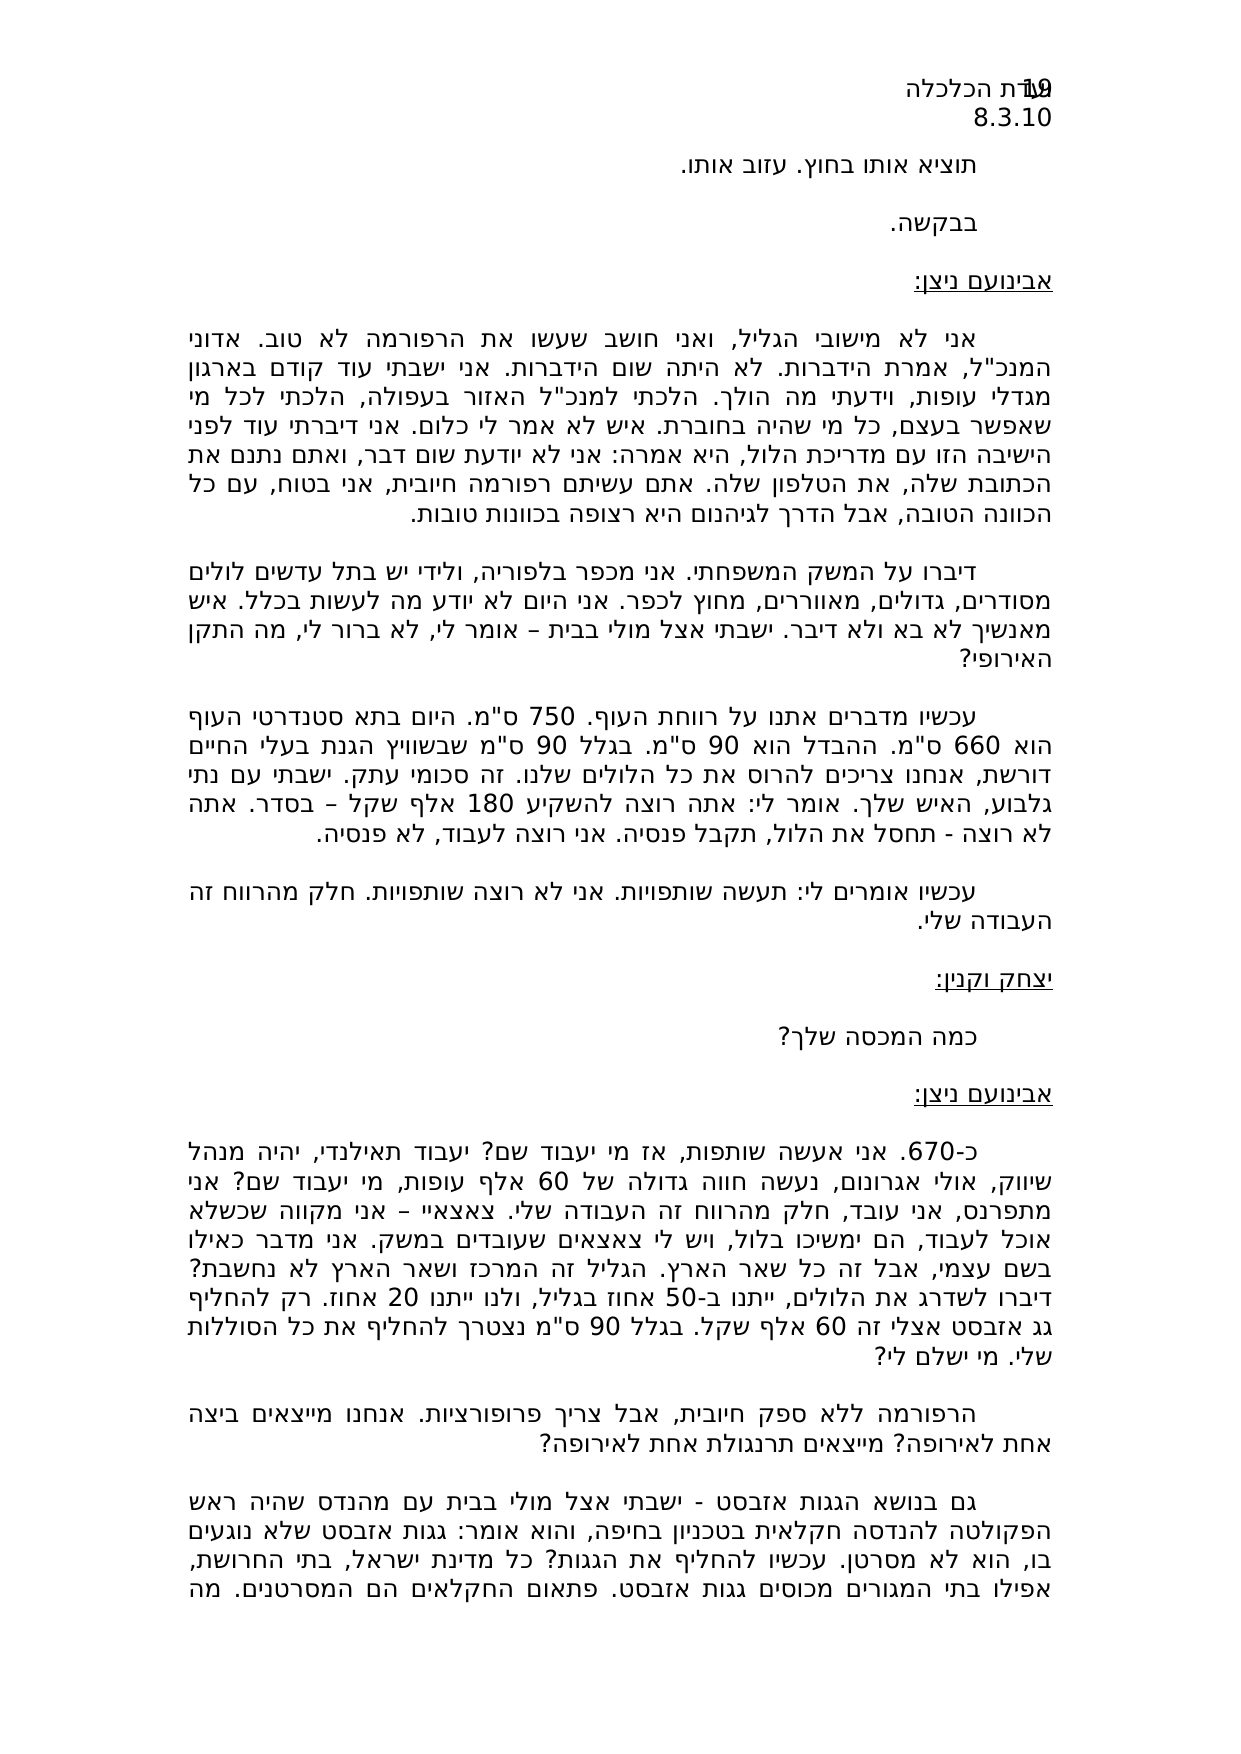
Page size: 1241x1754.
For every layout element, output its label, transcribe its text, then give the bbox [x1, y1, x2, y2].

text יצחק וקנין: [187, 964, 1053, 993]
text כ-670. אני אעשה שותפות, אז מי יעבוד שם? יעבוד תאילנדי, יהיה מנהל שיווק, אולי אגרונום, נעשה חווה גדולה של 60 אלף עופות, מי יעבוד שם? אני מתפרנס, אני עובד, חלק מהרווח זה העבודה שלי. צאצאיי – אני מקווה שכשלא אוכל לעבוד, הם ימשיכו בלול, ויש לי צאצאים שעובדים במשק. אני מדבר כאילו בשם עצמי, אבל זה כל שאר הארץ. הגליל זה המרכז ושאר הארץ לא נחשבת? דיברו לשדרג את הלולים, ייתנו ב-50 אחוז בגליל, ולנו ייתנו 20 אחוז. רק להחליף גג אזבסט אצלי זה 60 אלף שקל. בגלל 90 ס"מ נצטרך להחליף את כל הסוללות שלי. מי ישלם לי? [187, 1137, 1053, 1371]
text אני לא מישובי הגליל, ואני חושב שעשו את הרפורמה לא טוב. אדוני המנכ"ל, אמרת הידברות. לא היתה שום הידברות. אני ישבתי עוד קודם בארגון מגדלי עופות, וידעתי מה הולך. הלכתי למנכ"ל האזור בעפולה, הלכתי לכל מי שאפשר בעצם, כל מי שהיה בחוברת. איש לא אמר לי כלום. אני דיברתי עוד לפני הישיבה הזו עם מדריכת הלול, היא אמרה: אני לא יודעת שום דבר, ואתם נתנם את הכתובת שלה, את הטלפון שלה. אתם עשיתם רפורמה חיובית, אני בטוח, עם כל הכוונה הטובה, אבל הדרך לגיהנום היא רצופה בכוונות טובות. [187, 324, 1053, 528]
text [187, 1487, 1053, 1603]
text אבינועם ניצן: [187, 266, 1053, 295]
text עכשיו אומרים לי: תעשה שותפויות. אני לא רוצה שותפויות. חלק מהרווח זה העבודה שלי. [187, 877, 1053, 935]
text תוציא אותו בחוץ. עזוב אותו. [187, 150, 1053, 179]
text עכשיו מדברים אתנו על רווחת העוף. 750 ס"מ. היום בתא סטנדרטי העוף הוא 660 ס"מ. ההבדל הוא 90 ס"מ. בגלל 90 ס"מ שבשוויץ הגנת בעלי החיים דורשת, אנחנו צריכים להרוס את כל הלולים שלנו. זה סכומי עתק. ישבתי עם נתי גלבוע, האיש שלך. אומר לי: אתה רוצה להשקיע 180 אלף שקל – בסדר. אתה לא רוצה - תחסל את הלול, תקבל פנסיה. אני רוצה לעבוד, לא פנסיה. [187, 702, 1053, 848]
text הרפורמה ללא ספק חיובית, אבל צריך פרופורציות. אנחנו מייצאים ביצה אחת לאירופה? מייצאים תרנגולת אחת לאירופה? [187, 1399, 1053, 1458]
text אבינועם ניצן: [187, 1079, 1053, 1109]
text בבקשה. [187, 208, 1053, 237]
text דיברו על המשק המשפחתי. אני מכפר בלפוריה, ולידי יש בתל עדשים לולים מסודרים, גדולים, מאווררים, מחוץ לכפר. אני היום לא יודע מה לעשות בכלל. איש מאנשיך לא בא ולא דיבר. ישבתי אצל מולי בבית – אומר לי, לא ברור לי, מה התקן האירופי? [187, 557, 1053, 673]
text כמה המכסה שלך? [187, 1022, 1053, 1051]
